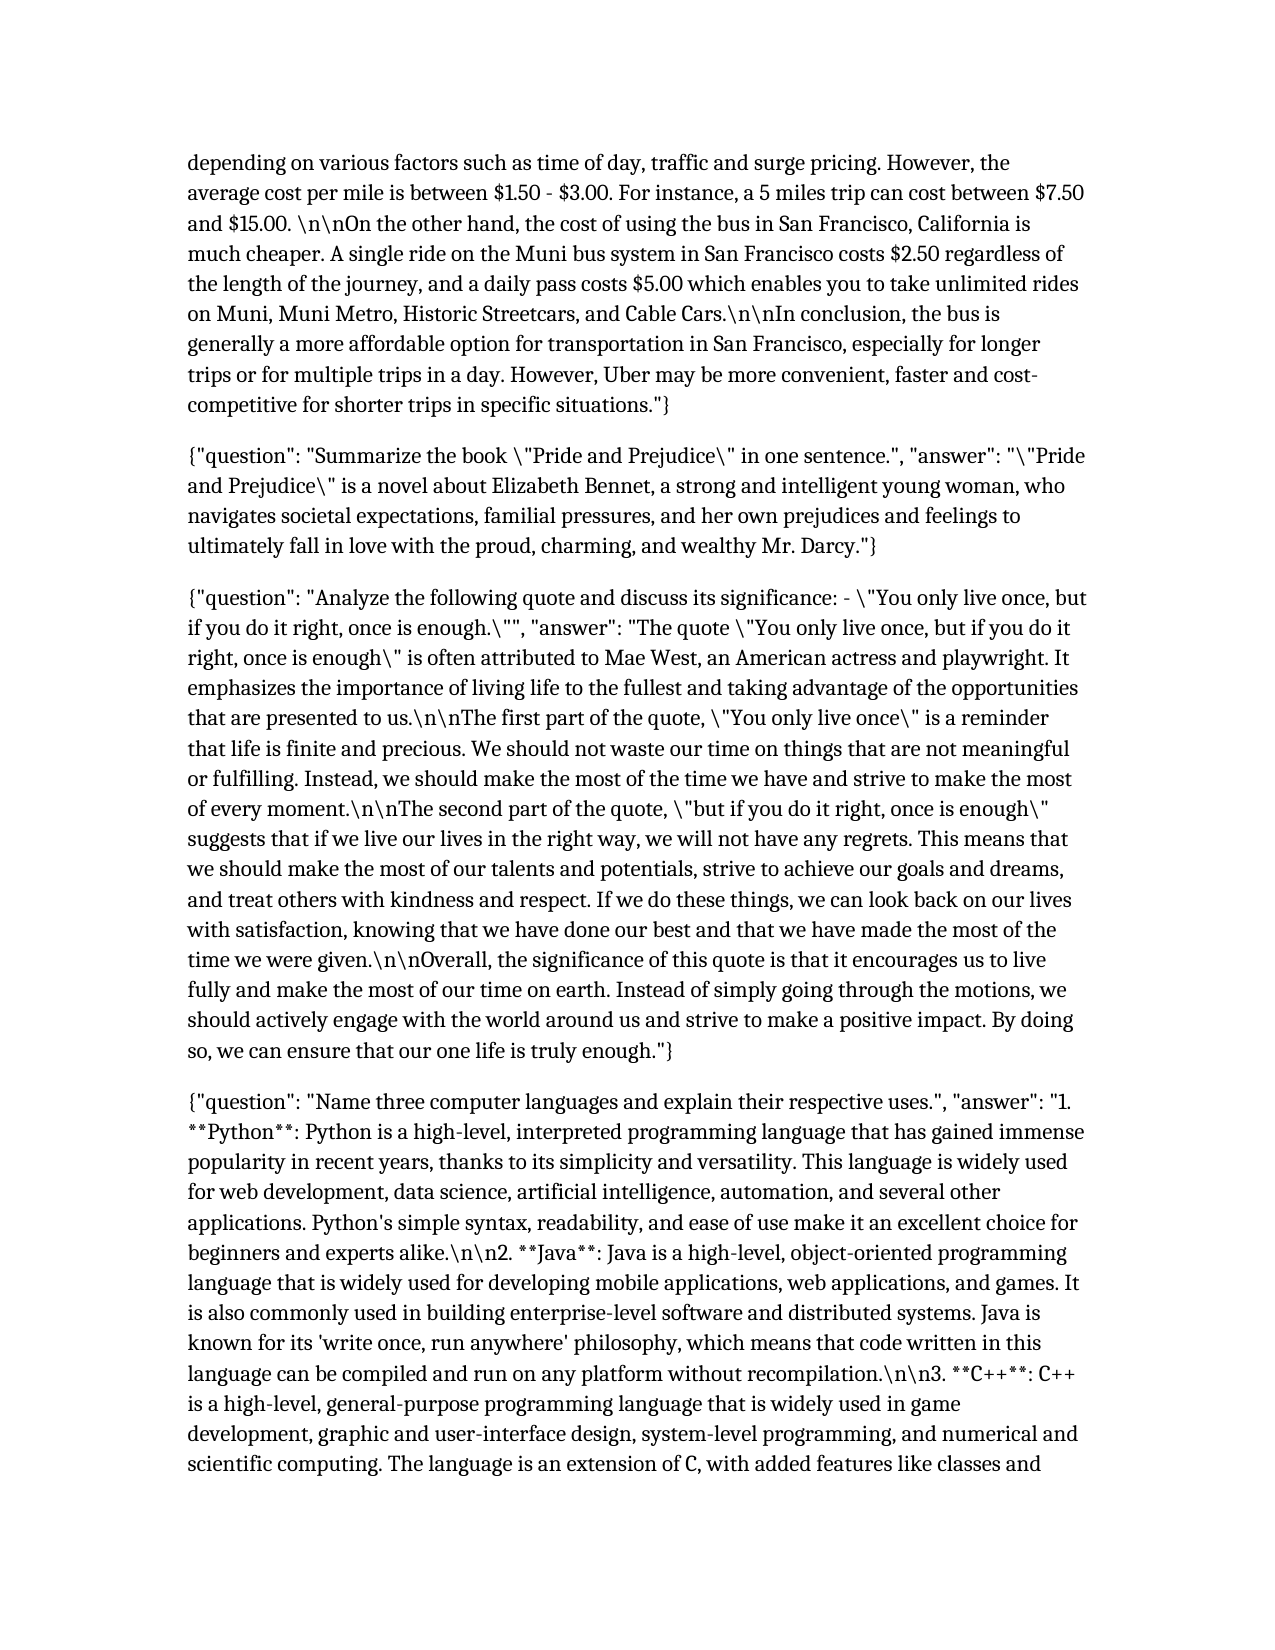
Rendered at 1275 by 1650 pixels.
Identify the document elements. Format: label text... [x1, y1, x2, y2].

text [187, 150, 1087, 418]
text {"question": "Summarize the book \"Pride and Prejudice\" in one sentence.", "answer": "\"Pride and Prejudice\" is a novel about Elizabeth Bennet, a strong and intelligent young woman, who navigates societal expectations, familial pressures, and her own prejudices and feelings to ultimately fall in love with the proud, charming, and wealthy Mr. Darcy."} [187, 443, 1087, 560]
text {"question": "Analyze the following quote and discuss its significance: - \"You only live once, but if you do it right, once is enough.\"", "answer": "The quote \"You only live once, but if you do it right, once is enough\" is often attributed to Mae West, an American actress and playwright. It emphasizes the importance of living life to the fullest and taking advantage of the opportunities that are presented to us.\n\nThe first part of the quote, \"You only live once\" is a reminder that life is finite and precious. We should not waste our time on things that are not meaningful or fulfilling. Instead, we should make the most of the time we have and strive to make the most of every moment.\n\nThe second part of the quote, \"but if you do it right, once is enough\" suggests that if we live our lives in the right way, we will not have any regrets. This means that we should make the most of our talents and potentials, strive to achieve our goals and dreams, and treat others with kindness and respect. If we do these things, we can look back on our lives with satisfaction, knowing that we have done our best and that we have made the most of the time we were given.\n\nOverall, the significance of this quote is that it encourages us to live fully and make the most of our time on earth. Instead of simply going through the motions, we should actively engage with the world around us and strive to make a positive impact. By doing so, we can ensure that our one life is truly enough."} [187, 584, 1087, 1064]
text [187, 1088, 1087, 1477]
